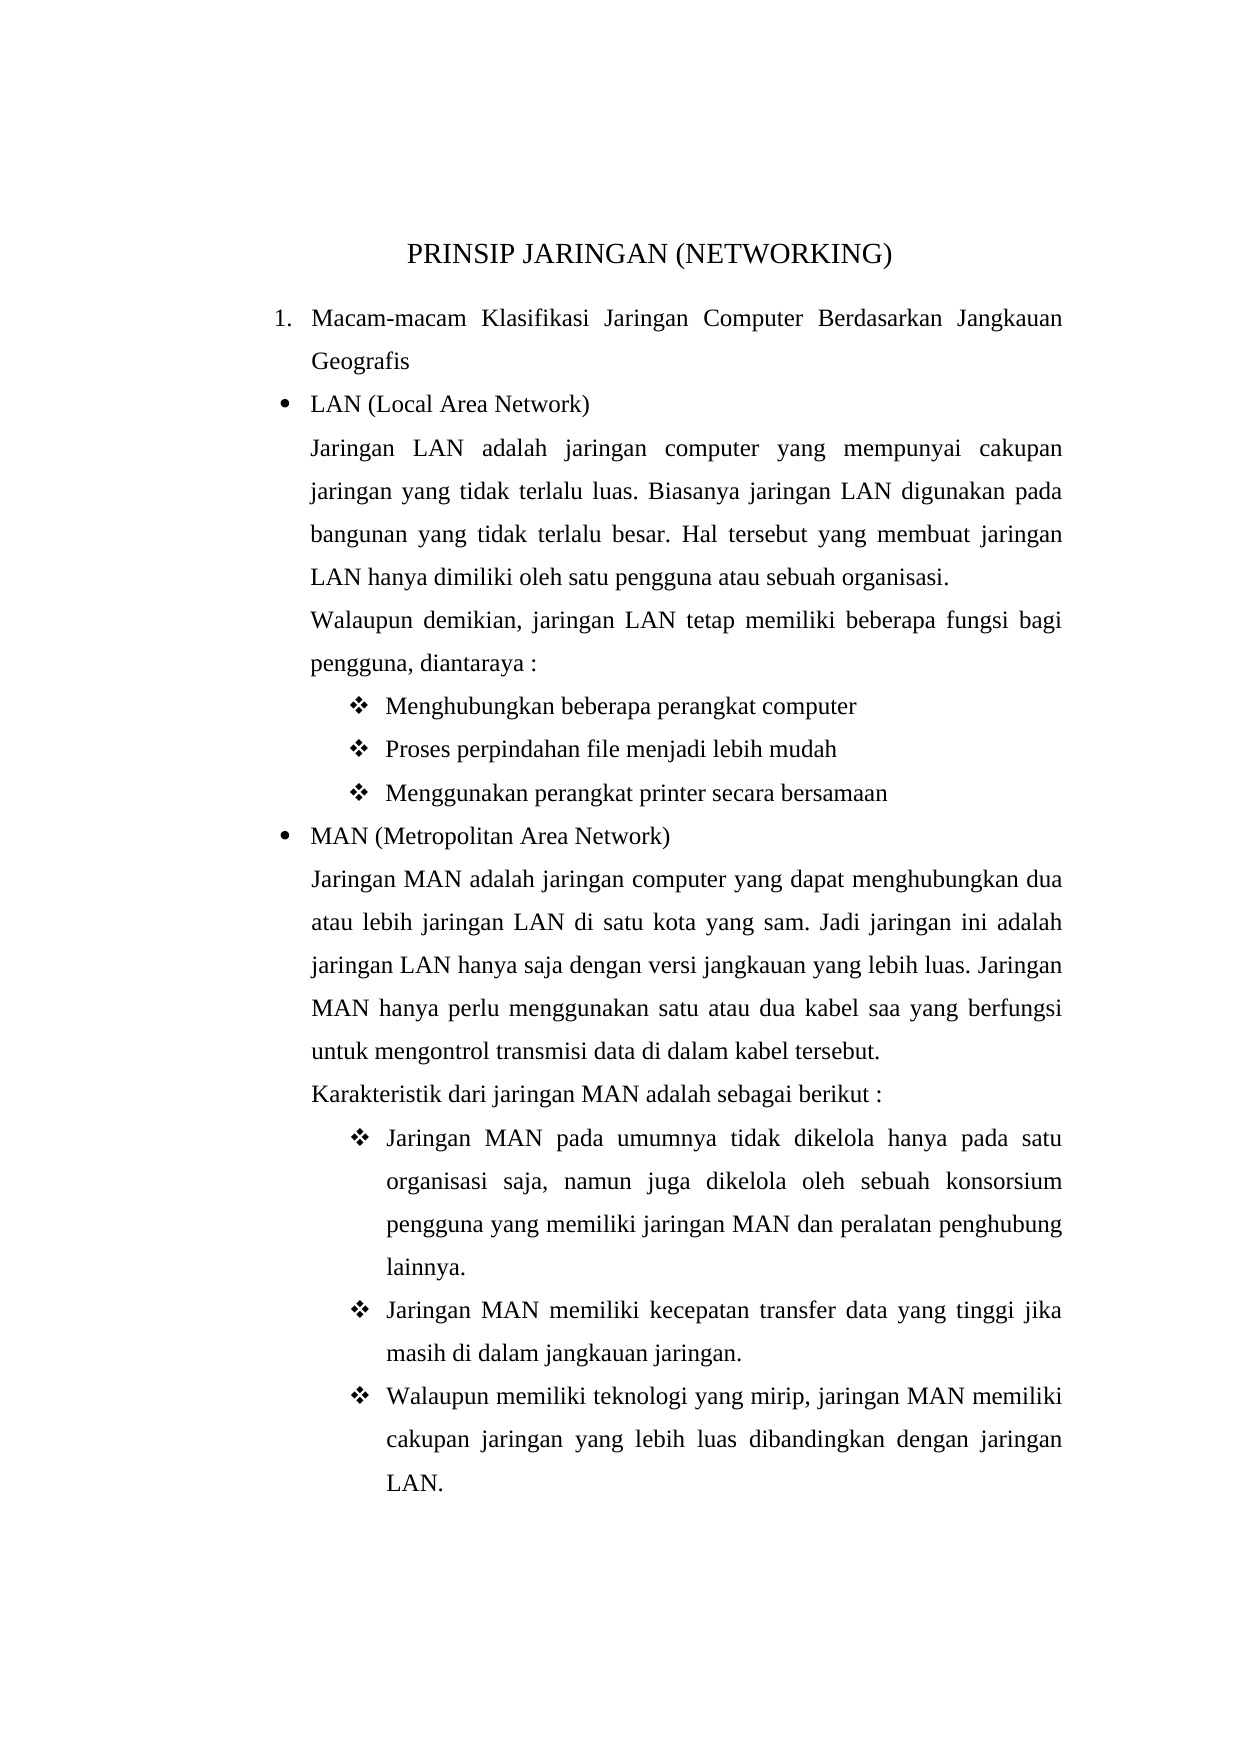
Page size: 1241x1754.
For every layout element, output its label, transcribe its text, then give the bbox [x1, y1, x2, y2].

list Macam-macam Klasifikasi Jaringan Computer Berdasarkan Jangkauan Geografis [274, 303, 1063, 375]
list Jaringan MAN pada umumnya tidak dikelola hanya pada satu organisasi saja, namun juga dikelola oleh sebuah konsorsium pengguna yang memiliki jaringan MAN dan peralatan penghubung lainnya. [349, 1123, 1063, 1281]
list Walaupun memiliki teknologi yang mirip, jaringan MAN memiliki cakupan jaringan yang lebih luas dibandingkan dengan jaringan LAN. [349, 1381, 1063, 1496]
list Walaupun demikian, jaringan LAN tetap memiliki beberapa fungsi bagi pengguna, diantaraya : [310, 605, 1063, 677]
list Jaringan MAN adalah jaringan computer yang dapat menghubungkan dua atau lebih jaringan LAN di satu kota yang sam. Jadi jaringan ini adalah jaringan LAN hanya saja dengan versi jangkauan yang lebih luas. Jaringan MAN hanya perlu menggunakan satu atau dua kabel saa yang berfungsi untuk mengontrol transmisi data di dalam kabel tersebut. [311, 864, 1063, 1065]
list Jaringan MAN memiliki kecepatan transfer data yang tinggi jika masih di dalam jangkauan jaringan. [349, 1295, 1063, 1367]
list Menghubungkan beberapa perangkat computer [348, 691, 1063, 720]
list Menggunakan perangkat printer secara bersamaan [348, 778, 1063, 806]
list Karakteristik dari jaringan MAN adalah sebagai berikut : [311, 1079, 1063, 1108]
text PRINSIP JARINGAN (NETWORKING) [236, 236, 1063, 270]
list Jaringan LAN adalah jaringan computer yang mempunyai cakupan jaringan yang tidak terlalu luas. Biasanya jaringan LAN digunakan pada bangunan yang tidak terlalu besar. Hal tersebut yang membuat jaringan LAN hanya dimiliki oleh satu pengguna atau sebuah organisasi. [310, 433, 1063, 591]
list Proses perpindahan file menjadi lebih mudah [348, 734, 1063, 763]
list LAN (Local Area Network) [281, 389, 1063, 418]
list MAN (Metropolitan Area Network) [281, 821, 1063, 849]
